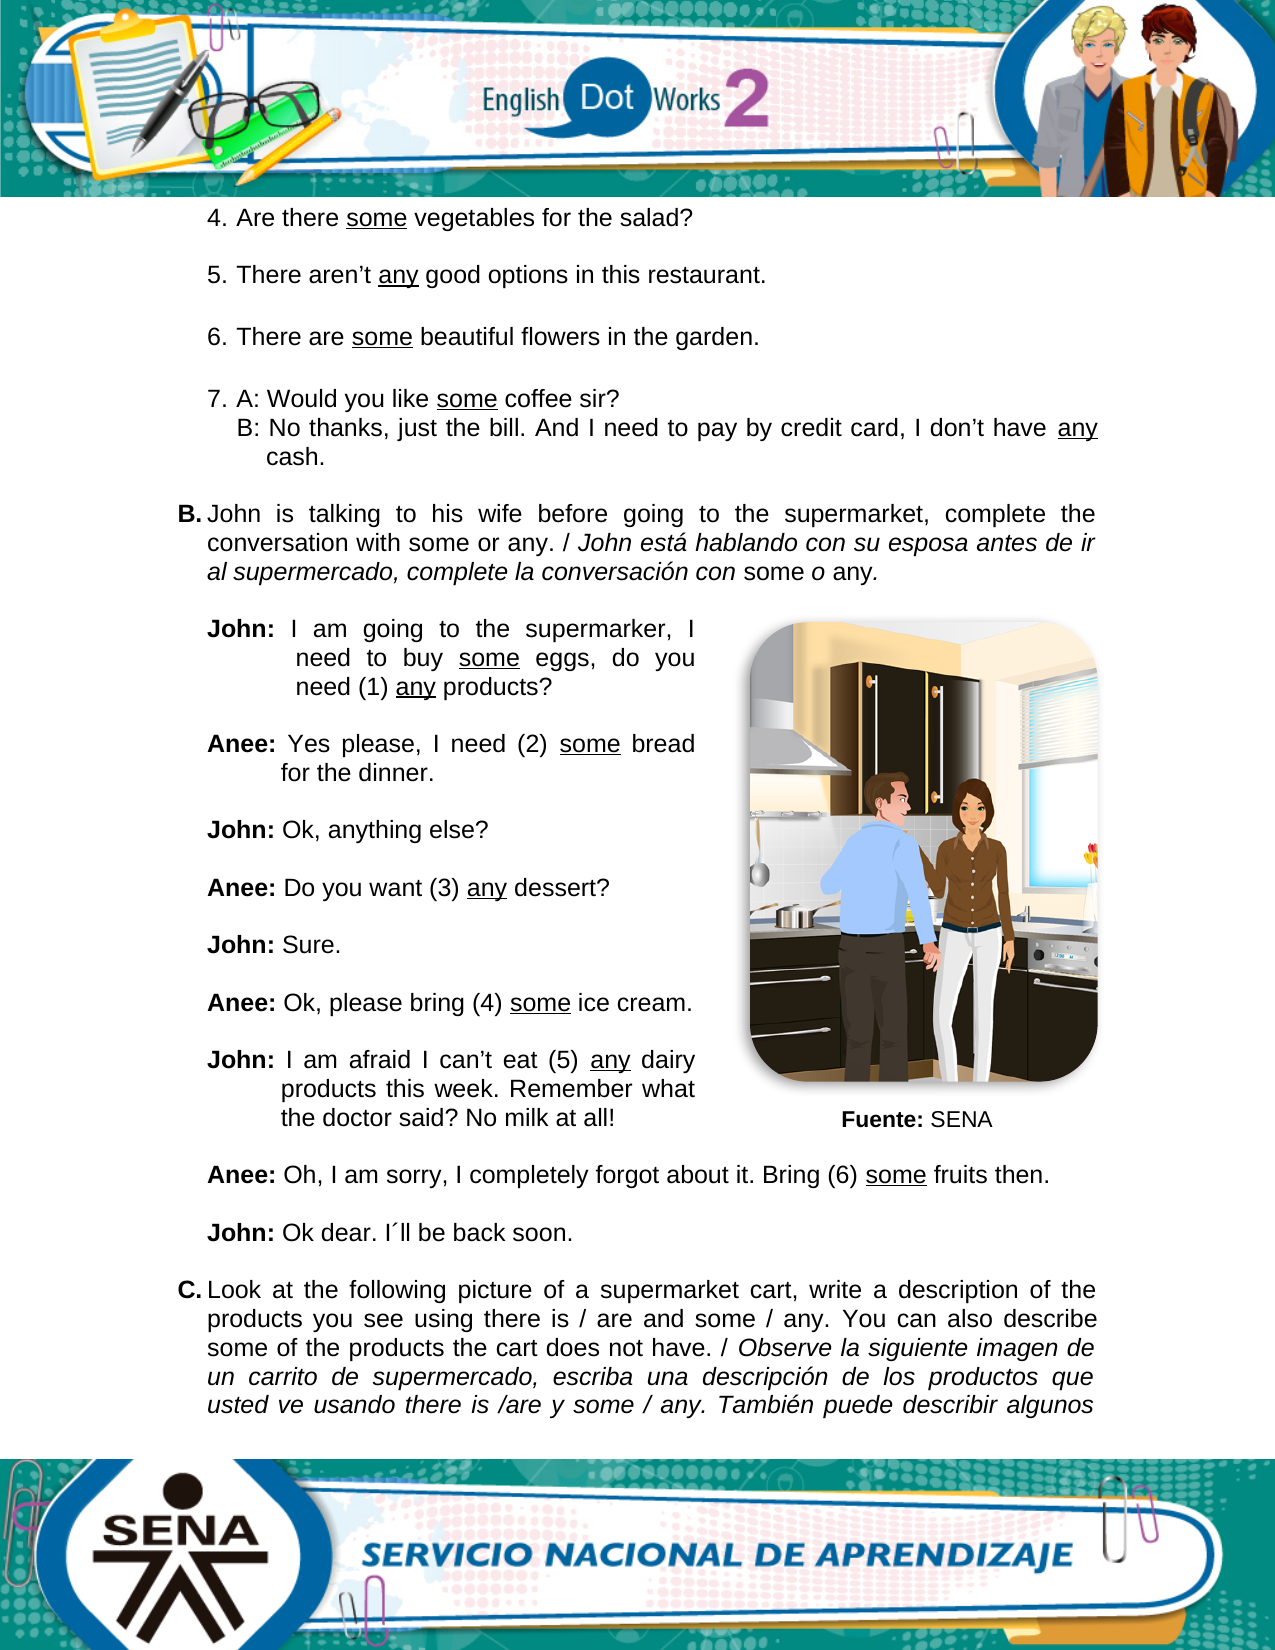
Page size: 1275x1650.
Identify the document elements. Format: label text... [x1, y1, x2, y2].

list There are some beautiful flowers in the garden. [207, 322, 1098, 351]
picture [750, 622, 1098, 1082]
list John is talking to his wife before going to the supermarket, complete the conversation with some or any. / John está hablando con su esposa antes de ir al supermercado, complete la conversación con some o any. [177, 499, 1098, 585]
picture [0, 1459, 1275, 1650]
text John: I am going to the supermarker, I need to buy some eggs, do you need (1) any products? [207, 614, 1098, 700]
list A: Would you like some coffee sir? [207, 384, 1098, 413]
text Anee: Oh, I am sorry, I completely forgot about it. Bring (6) some fruits then. [207, 1160, 1098, 1189]
text John: I am afraid I can’t eat (5) any dairy products this week. Remember what the doctor said? No milk at all! [207, 1045, 1098, 1132]
text Anee: Do you want (3) any dessert? [207, 873, 736, 902]
list B: No thanks, just the bill. And I need to pay by credit card, I don’t have any cash. [236, 413, 1098, 470]
text Anee: Yes please, I need (2) some bread for the dinner. [207, 729, 736, 787]
text Anee: Ok, please bring (4) some ice cream. [207, 988, 736, 1017]
text John: Ok, anything else? [207, 815, 736, 844]
text John: Sure. [207, 930, 736, 959]
list There aren’t any good options in this restaurant. [207, 260, 1098, 289]
text John: Ok dear. I´ll be back soon. [207, 1218, 1098, 1247]
list Are there some vegetables for the salad? [207, 203, 1098, 232]
picture [0, 0, 1275, 197]
